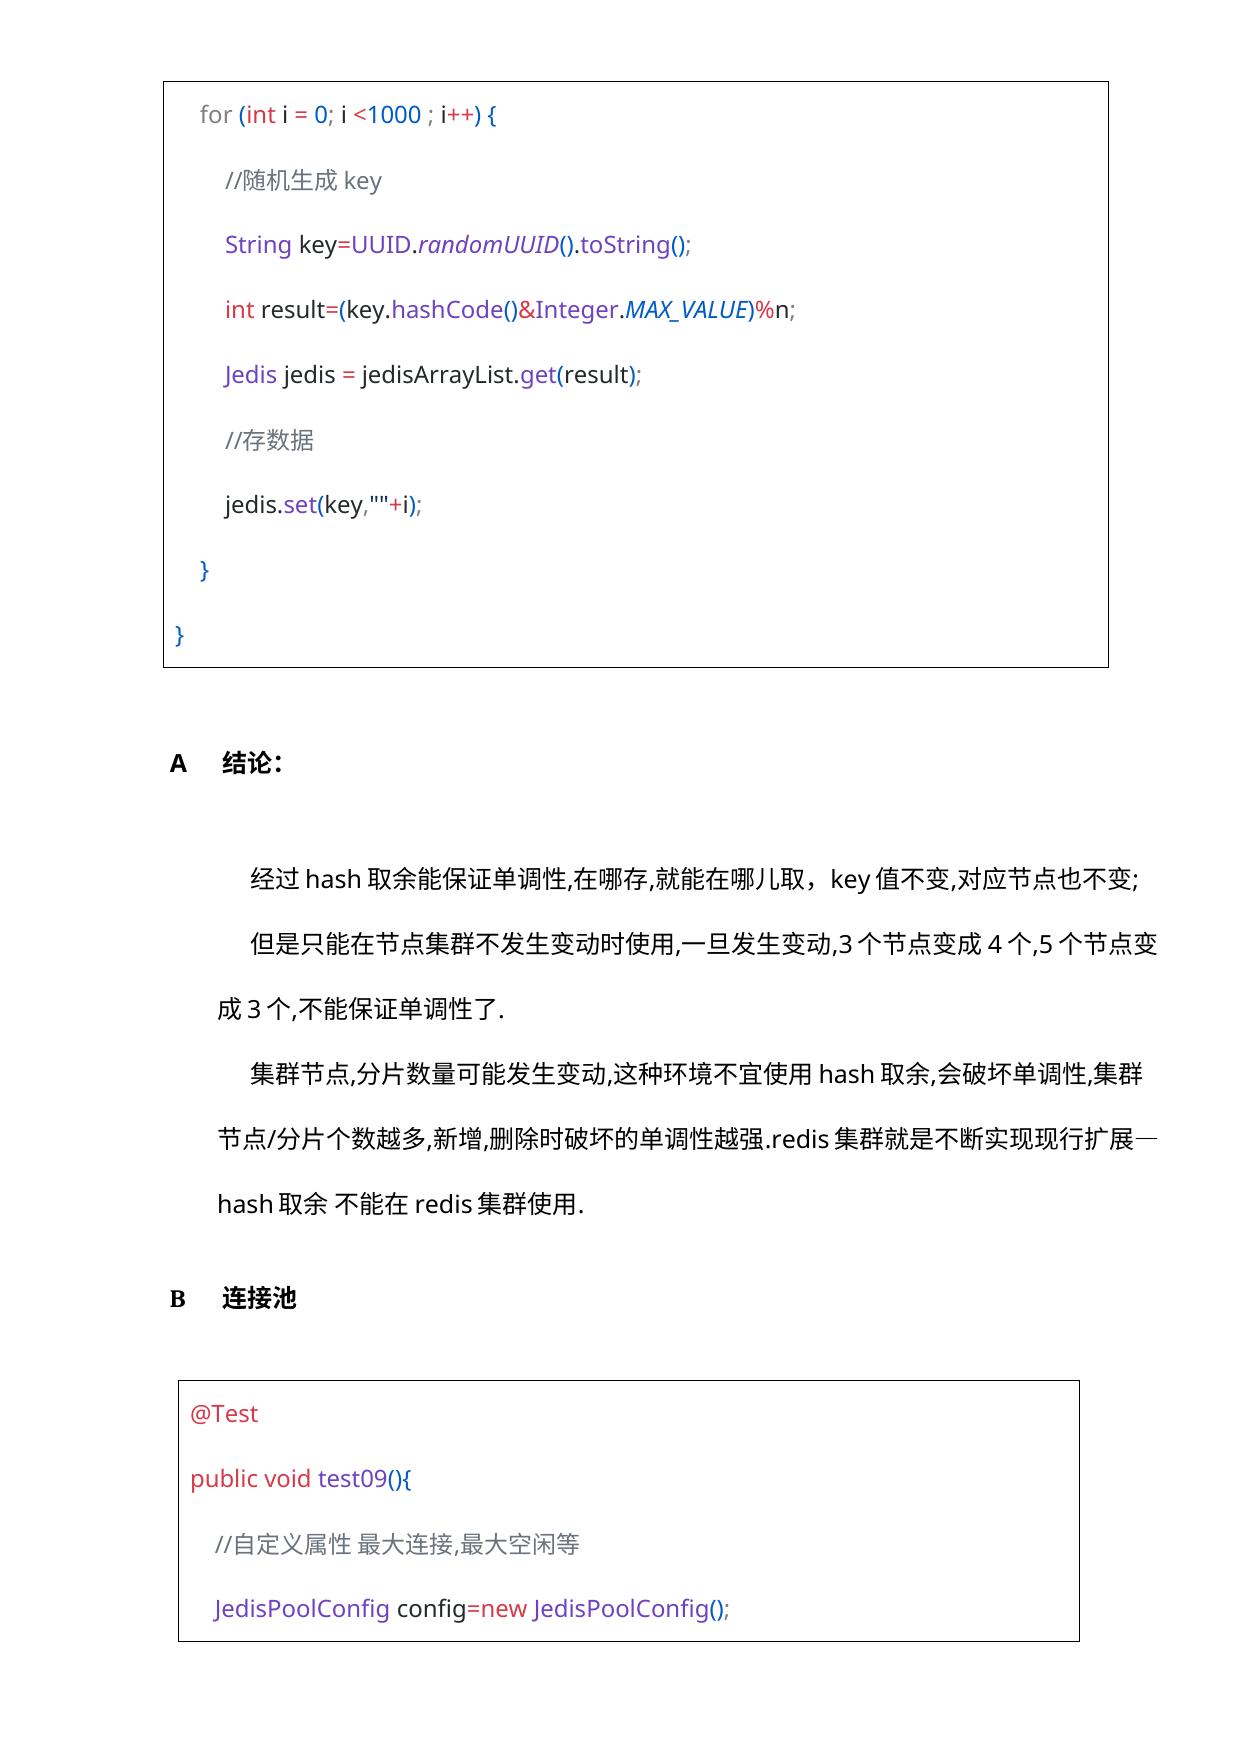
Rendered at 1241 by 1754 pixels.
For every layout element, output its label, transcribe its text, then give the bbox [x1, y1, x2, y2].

text 但是只能在节点集群不发生变动时使用,一旦发生变动,3个节点变成4个,5个节点变成3个,不能保证单调性了. [217, 910, 1164, 1040]
text 经过hash取余能保证单调性,在哪存,就能在哪儿取，key值不变,对应节点也不变; [217, 845, 1164, 910]
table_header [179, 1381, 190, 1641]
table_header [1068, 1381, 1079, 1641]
subtitle 结论： [169, 729, 1164, 794]
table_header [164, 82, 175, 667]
text hash取余 不能在redis集群使用. [217, 1170, 1164, 1235]
text 集群节点,分片数量可能发生变动,这种环境不宜使用hash取余,会破坏单调性,集群节点/分片个数越多,新增,删除时破坏的单调性越强.redis集群就是不断实现现行扩展— [217, 1040, 1164, 1170]
subtitle 连接池 [169, 1264, 1164, 1329]
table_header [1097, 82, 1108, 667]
